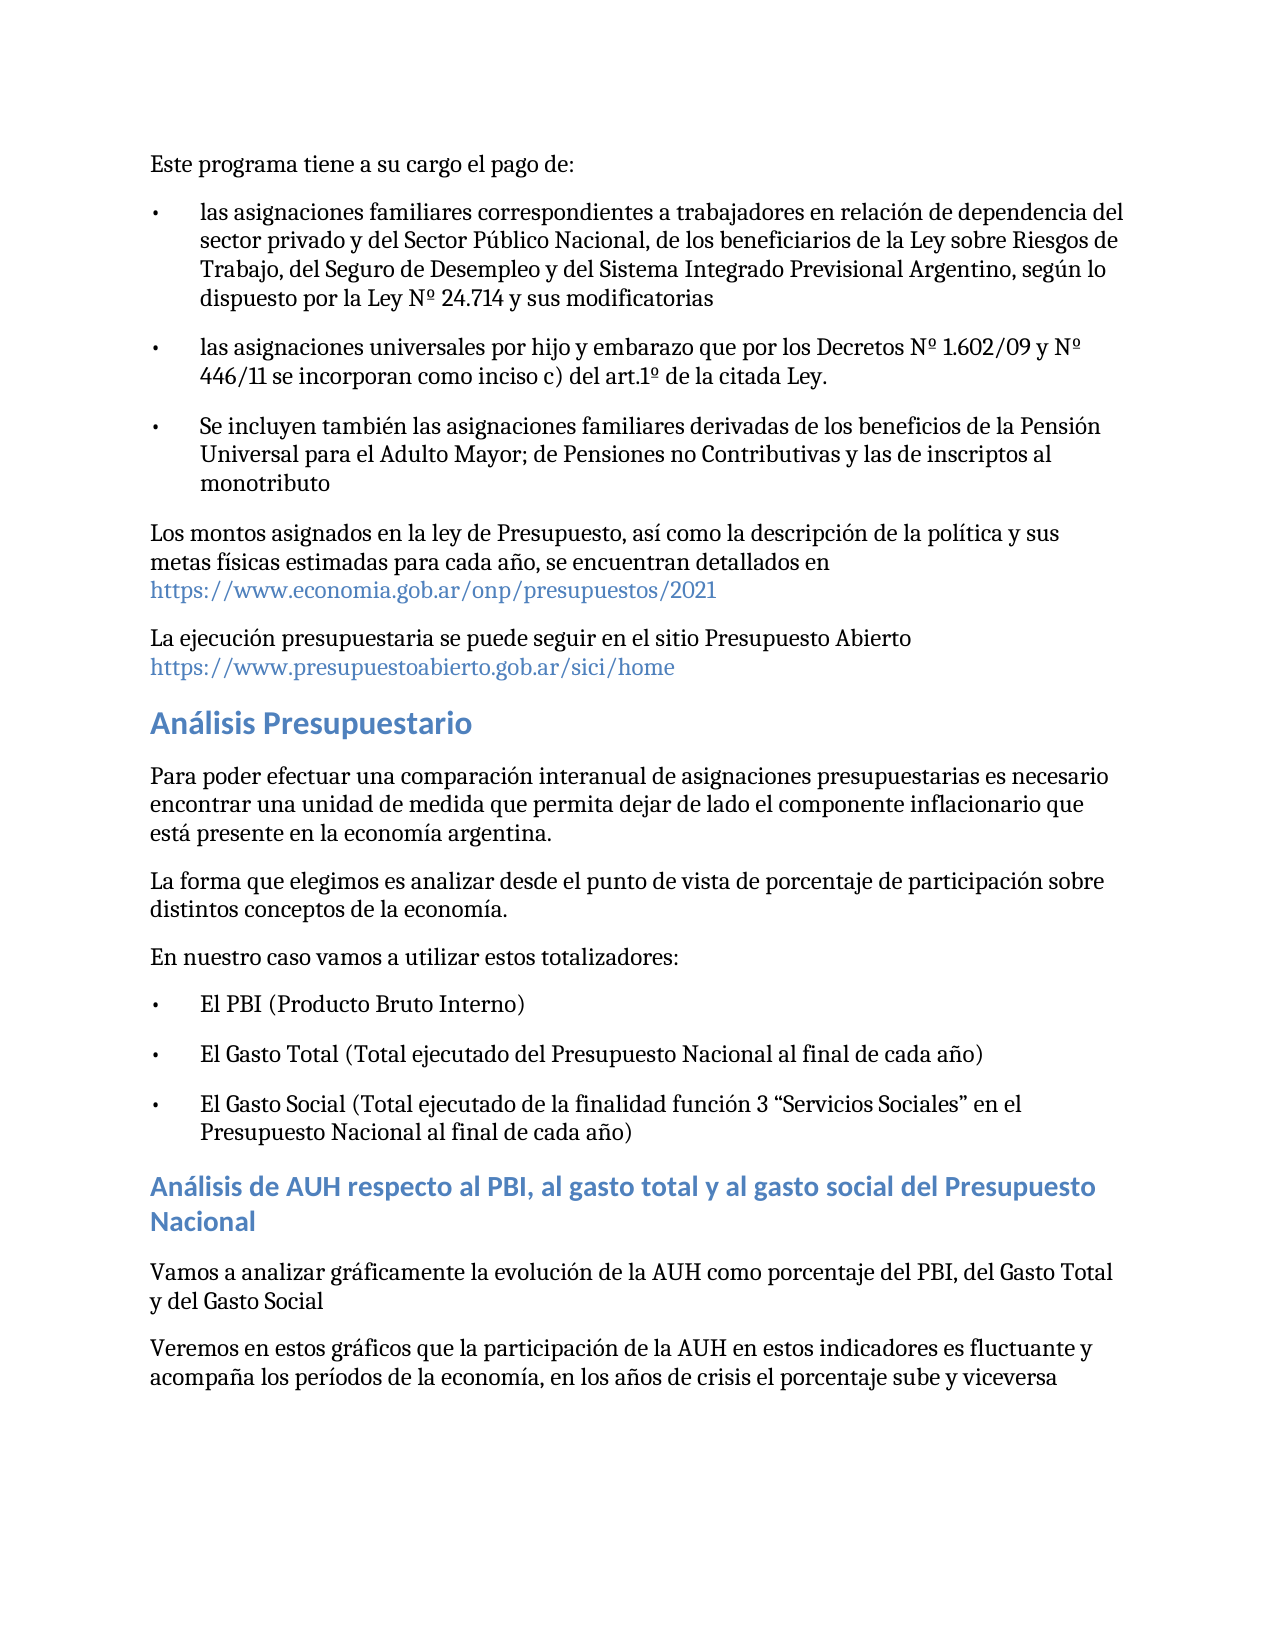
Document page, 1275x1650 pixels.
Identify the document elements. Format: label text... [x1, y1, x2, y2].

list El Gasto Social (Total ejecutado de la finalidad función 3 “Servicios Sociales” en el Presupuesto Nacional al final de cada año) [150, 1089, 1125, 1147]
subtitle Análisis de AUH respecto al PBI, al gasto total y al gasto social del Presupuesto Nacional [150, 1168, 1125, 1239]
text Para poder efectuar una comparación interanual de asignaciones presupuestarias es necesario encontrar una unidad de medida que permita dejar de lado el componente inflacionario que está presente en la economía argentina. [150, 762, 1125, 848]
text Vamos a analizar gráficamente la evolución de la AUH como porcentaje del PBI, del Gasto Total y del Gasto Social [150, 1258, 1125, 1315]
list las asignaciones familiares correspondientes a trabajadores en relación de dependencia del sector privado y del Sector Público Nacional, de los beneficiarios de la Ley sobre Riesgos de Trabajo, del Seguro de Desempleo y del Sistema Integrado Previsional Argentino, según lo dispuesto por la Ley Nº 24.714 y sus modificatorias [150, 197, 1125, 312]
text Los montos asignados en la ley de Presupuesto, así como la descripción de la política y sus metas físicas estimadas para cada año, se encuentran detallados en https://www.economia.gob.ar/onp/presupuestos/2021 [150, 519, 1125, 605]
list El PBI (Producto Bruto Interno) [150, 990, 1125, 1019]
subtitle Análisis Presupuestario [150, 702, 1125, 743]
text La ejecución presupuestaria se puede seguir en el sitio Presupuesto Abierto https://www.presupuestoabierto.gob.ar/sici/home [150, 624, 1125, 681]
list El Gasto Total (Total ejecutado del Presupuesto Nacional al final de cada año) [150, 1040, 1125, 1069]
list Se incluyen también las asignaciones familiares derivadas de los beneficios de la Pensión Universal para el Adulto Mayor; de Pensiones no Contributivas y las de inscriptos al monotributo [150, 412, 1125, 498]
text Este programa tiene a su cargo el pago de: [150, 150, 1125, 179]
text Veremos en estos gráficos que la participación de la AUH en estos indicadores es fluctuante y acompaña los períodos de la economía, en los años de crisis el porcentaje sube y viceversa [150, 1334, 1125, 1392]
text La forma que elegimos es analizar desde el punto de vista de porcentaje de participación sobre distintos conceptos de la economía. [150, 867, 1125, 924]
list las asignaciones universales por hijo y embarazo que por los Decretos Nº 1.602/09 y Nº 446/11 se incorporan como inciso c) del art.1º de la citada Ley. [150, 333, 1125, 391]
text En nuestro caso vamos a utilizar estos totalizadores: [150, 943, 1125, 972]
